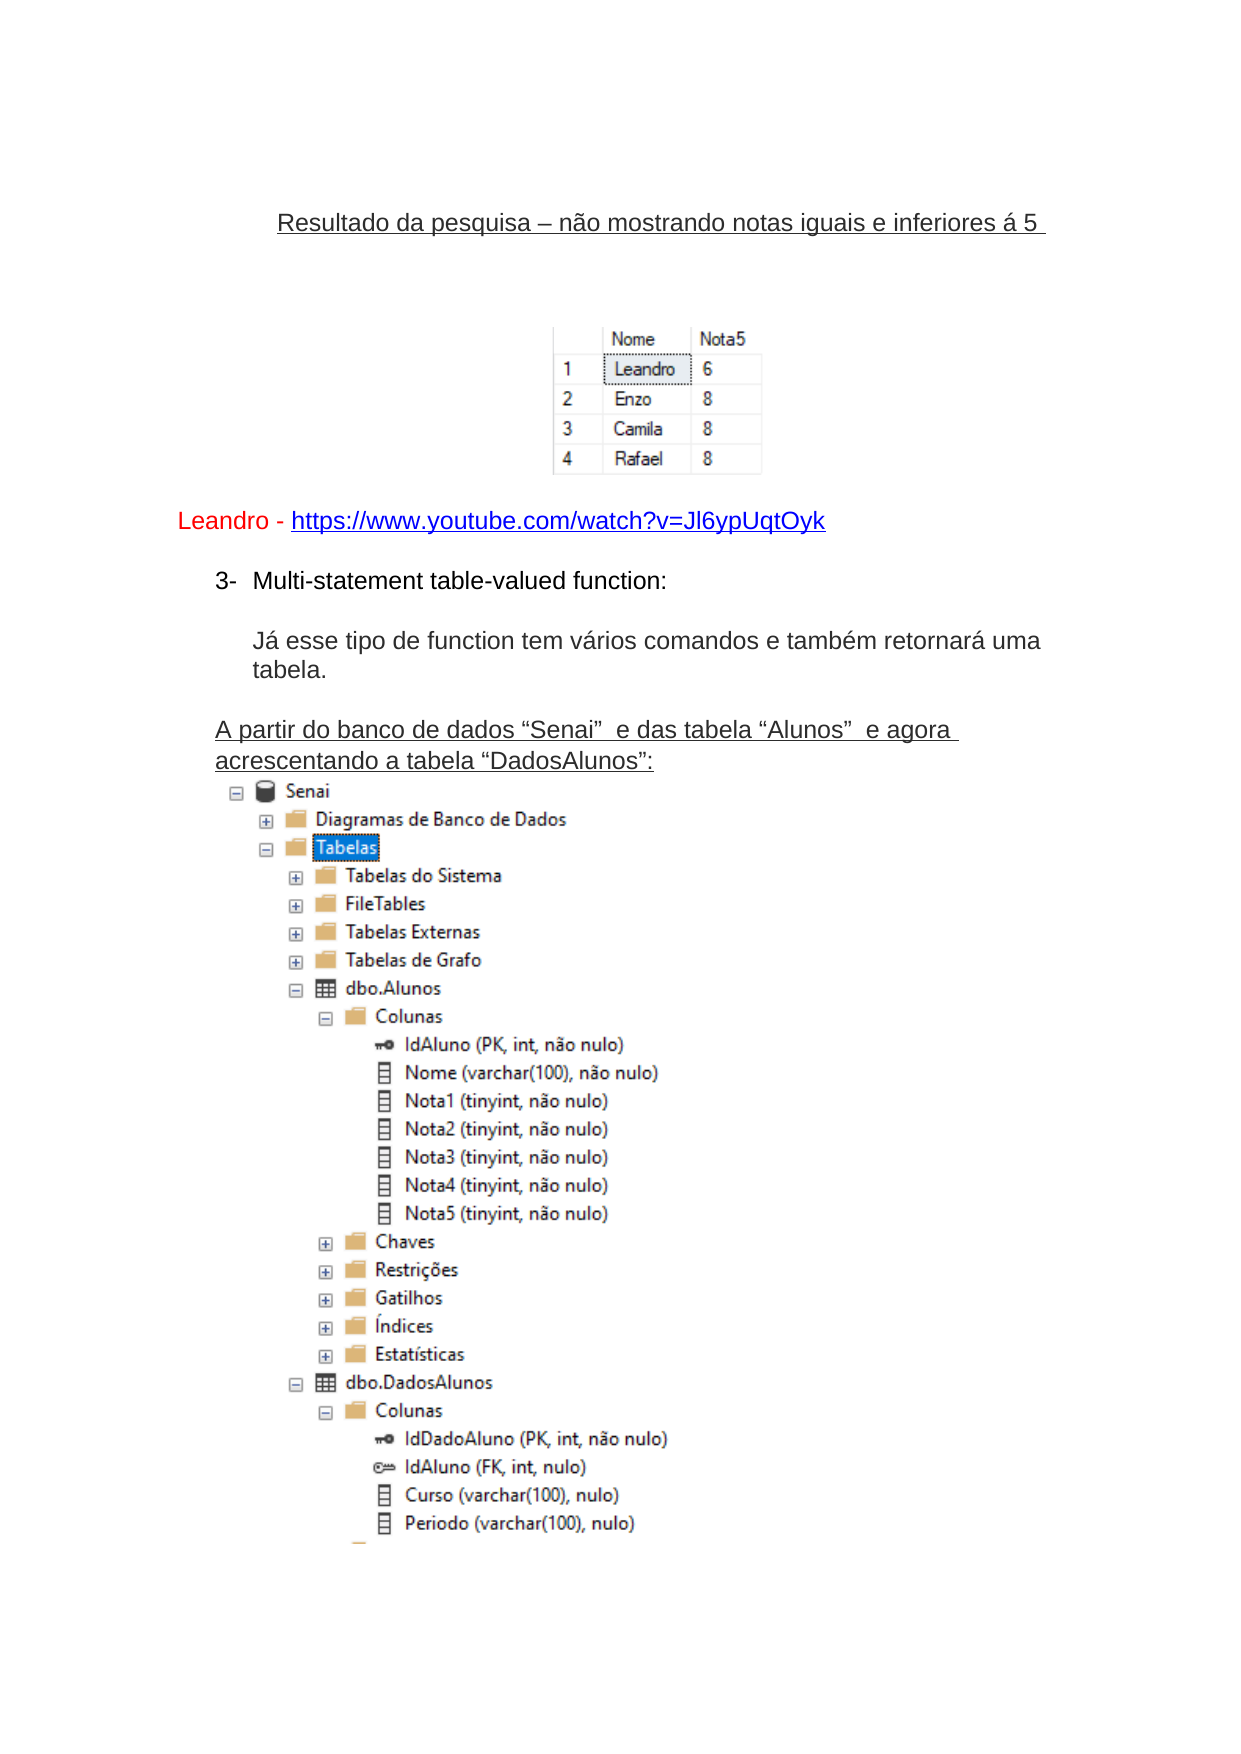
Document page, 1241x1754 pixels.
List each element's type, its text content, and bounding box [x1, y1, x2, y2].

text Resultado da pesquisa – não mostrando notas iguais e inferiores á 5 [252, 208, 1063, 236]
text Leandro - https://www.youtube.com/watch?v=Jl6ypUqtOyk [177, 506, 1063, 534]
picture [552, 327, 763, 475]
picture [214, 776, 709, 1544]
text Já esse tipo de function tem vários comandos e também retornará uma tabela. [252, 626, 1063, 683]
list Multi-statement table-valued function: [215, 566, 1063, 594]
